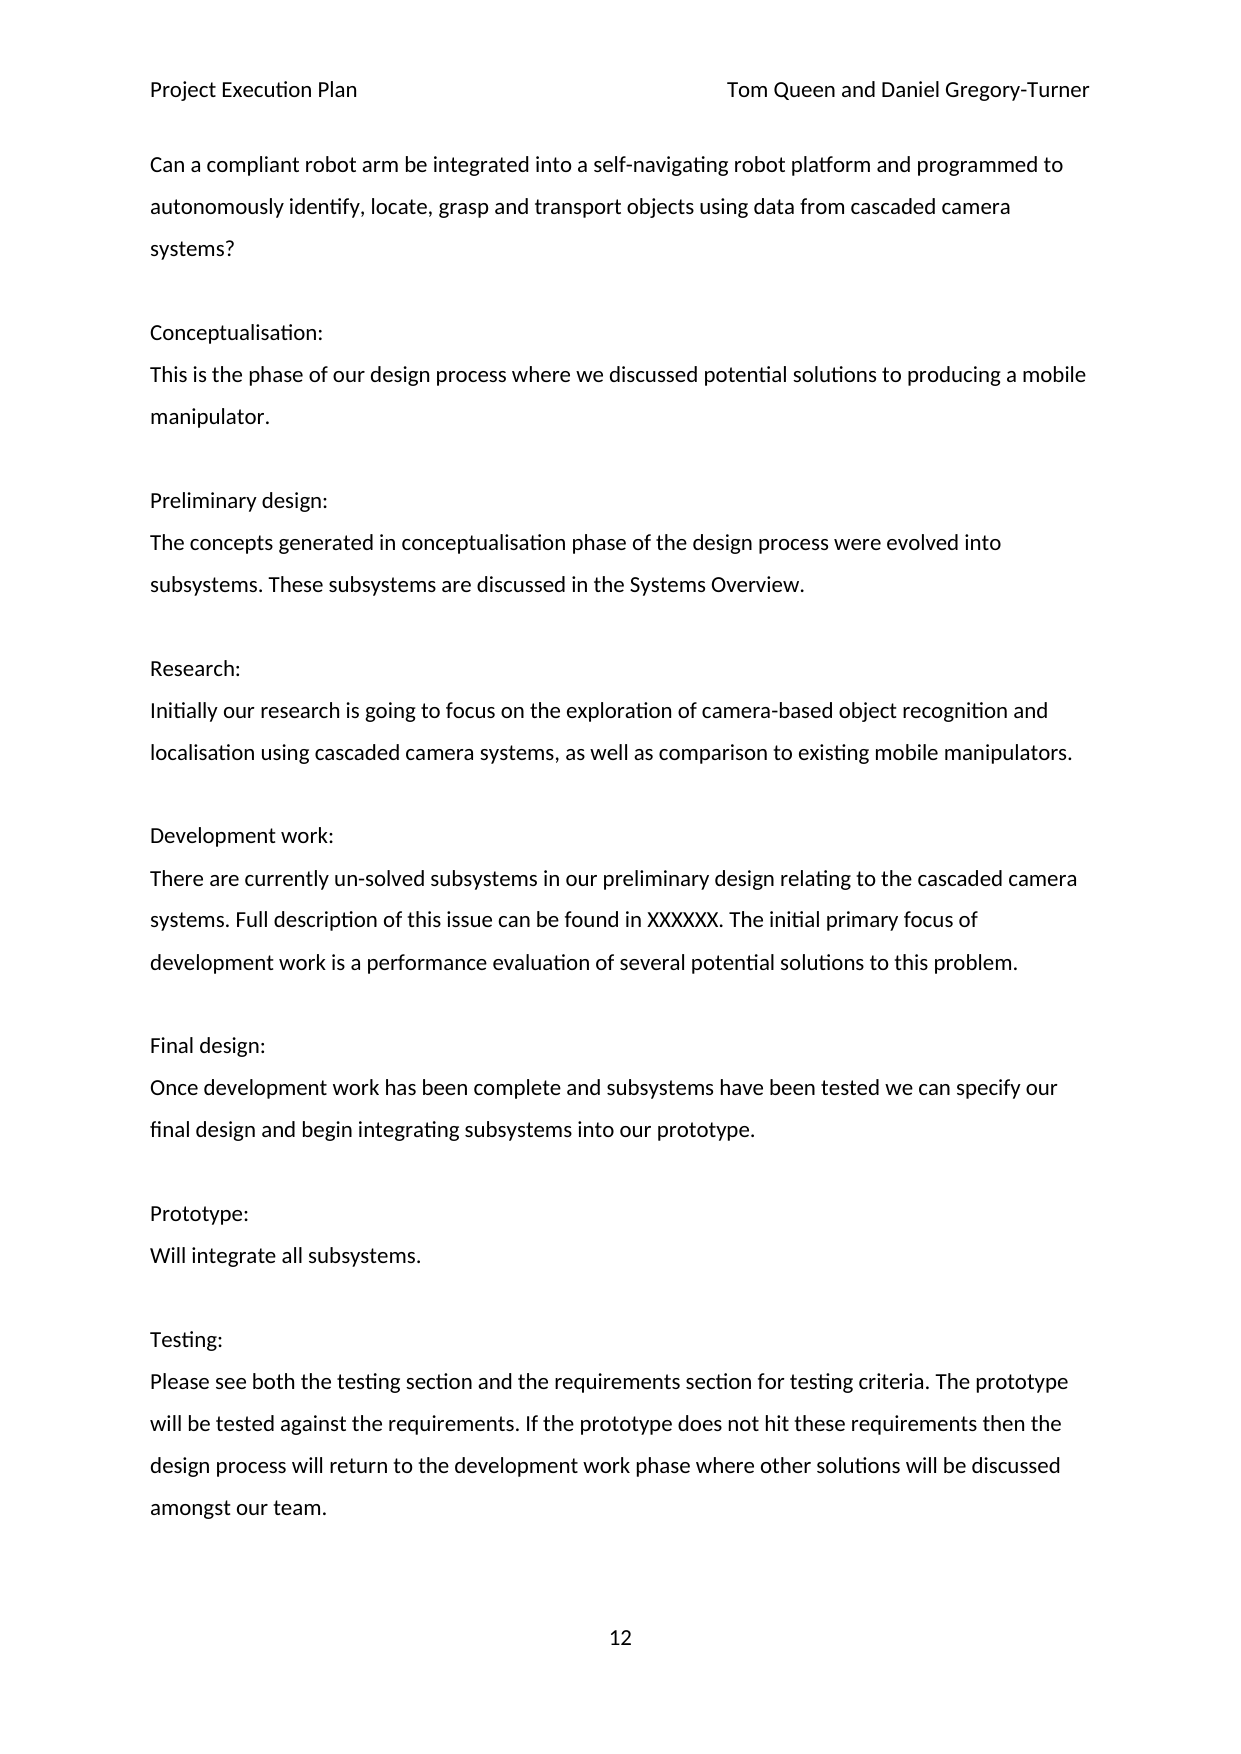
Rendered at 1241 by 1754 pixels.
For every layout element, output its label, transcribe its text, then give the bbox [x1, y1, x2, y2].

text Please see both the testing section and the requirements section for testing criteria. The prototype will be tested against the requirements. If the prototype does not hit these requirements then the design process will return to the development work phase where other solutions will be discussed amongst our team. [150, 1367, 1090, 1521]
text Final design: [150, 1032, 1090, 1059]
text Development work: [150, 822, 1090, 850]
text This is the phase of our design process where we discussed potential solutions to producing a mobile manipulator. [150, 360, 1090, 430]
text Can a compliant robot arm be integrated into a self-navigating robot platform and programmed to autonomously identify, locate, grasp and transport objects using data from cascaded camera systems? [150, 150, 1090, 262]
text Prototype: [150, 1199, 1090, 1227]
text Testing: [150, 1325, 1090, 1353]
text Preliminary design: [150, 486, 1090, 514]
text There are currently un-solved subsystems in our preliminary design relating to the cascaded camera systems. Full description of this issue can be found in XXXXXX. The initial primary focus of development work is a performance evaluation of several potential solutions to this problem. [150, 864, 1090, 976]
text The concepts generated in conceptualisation phase of the design process were evolved into subsystems. These subsystems are discussed in the Systems Overview. [150, 528, 1090, 598]
text Research: [150, 654, 1090, 682]
text Once development work has been complete and subsystems have been tested we can specify our final design and begin integrating subsystems into our prototype. [150, 1073, 1090, 1143]
text Will integrate all subsystems. [150, 1241, 1090, 1269]
text Initially our research is going to focus on the exploration of camera-based object recognition and localisation using cascaded camera systems, as well as comparison to existing mobile manipulators. [150, 696, 1090, 766]
text Conceptualisation: [150, 318, 1090, 346]
